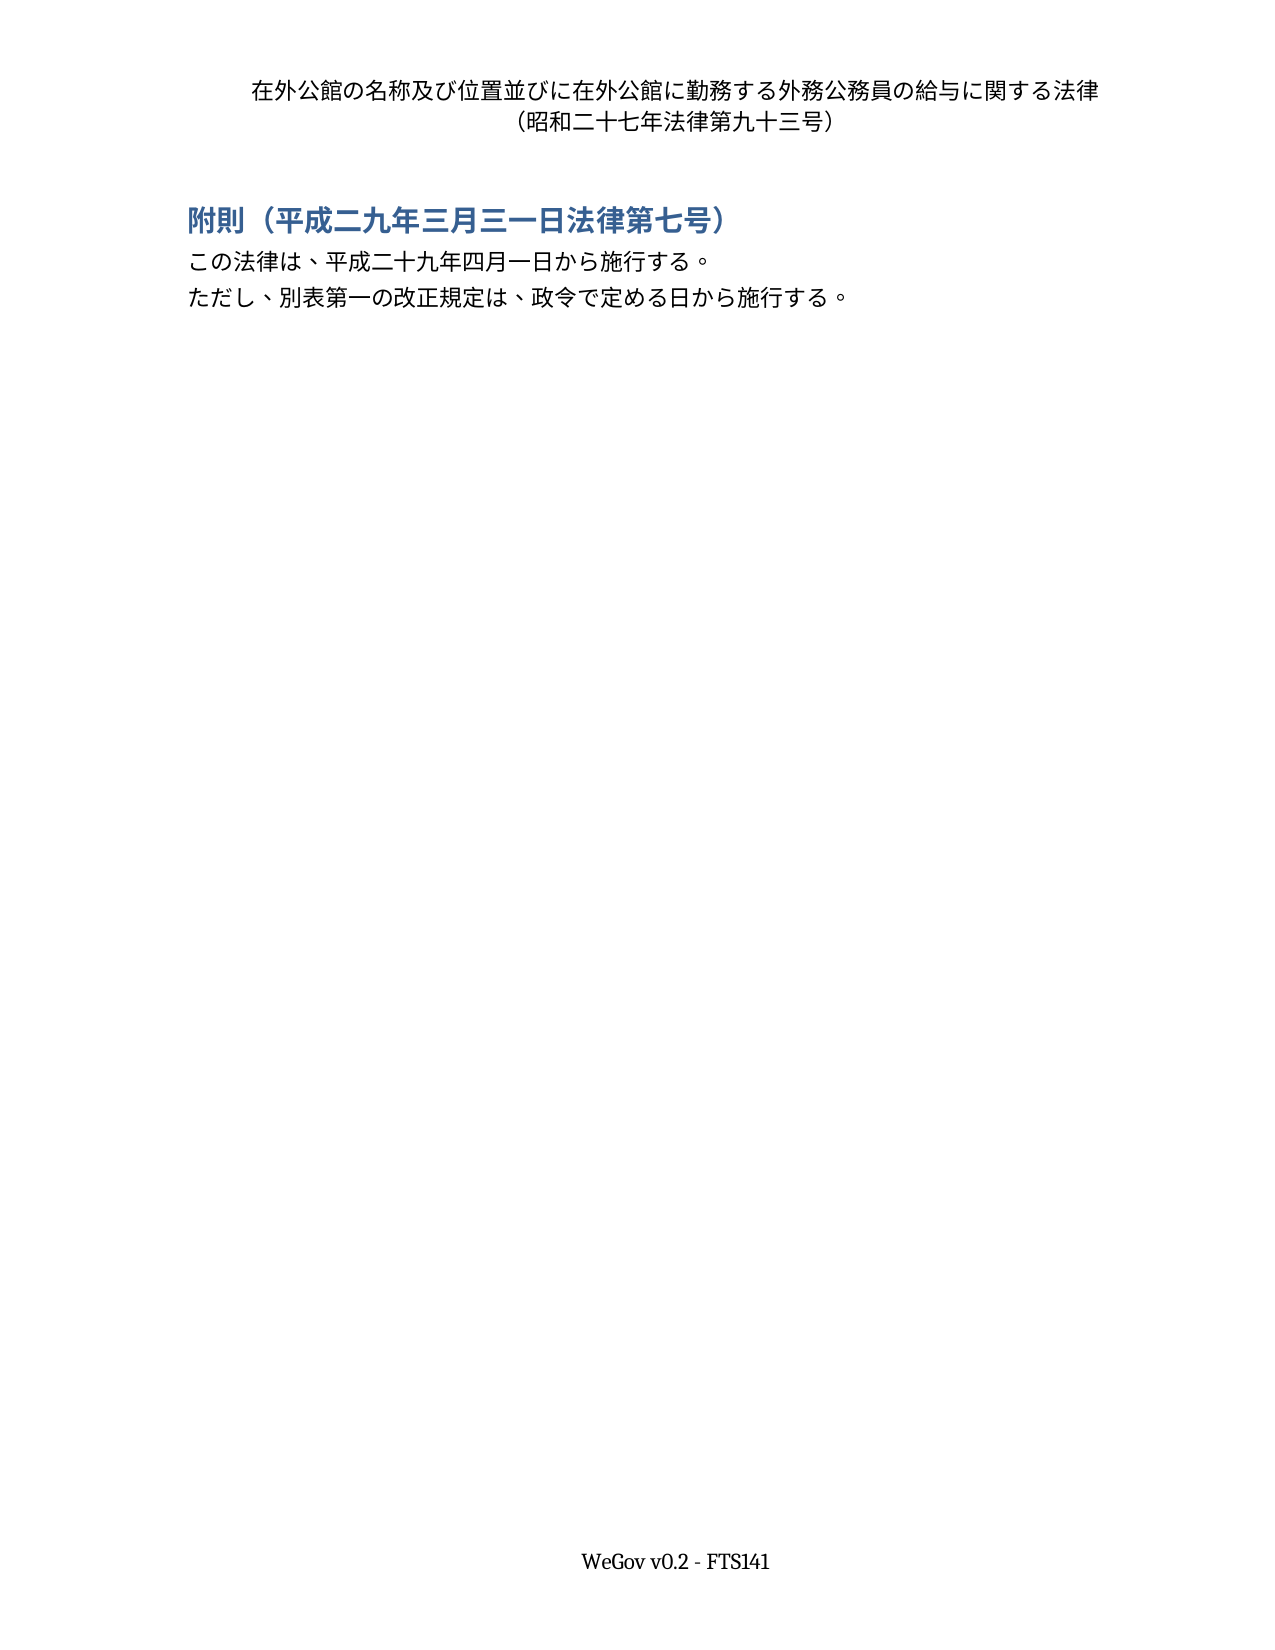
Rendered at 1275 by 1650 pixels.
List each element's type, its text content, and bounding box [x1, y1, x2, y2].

subtitle 附則（平成二九年三月三一日法律第七号） [187, 200, 1087, 240]
text この法律は、平成二十九年四月一日から施行する。 ただし、別表第一の改正規定は、政令で定める日から施行する。 [187, 246, 1087, 313]
